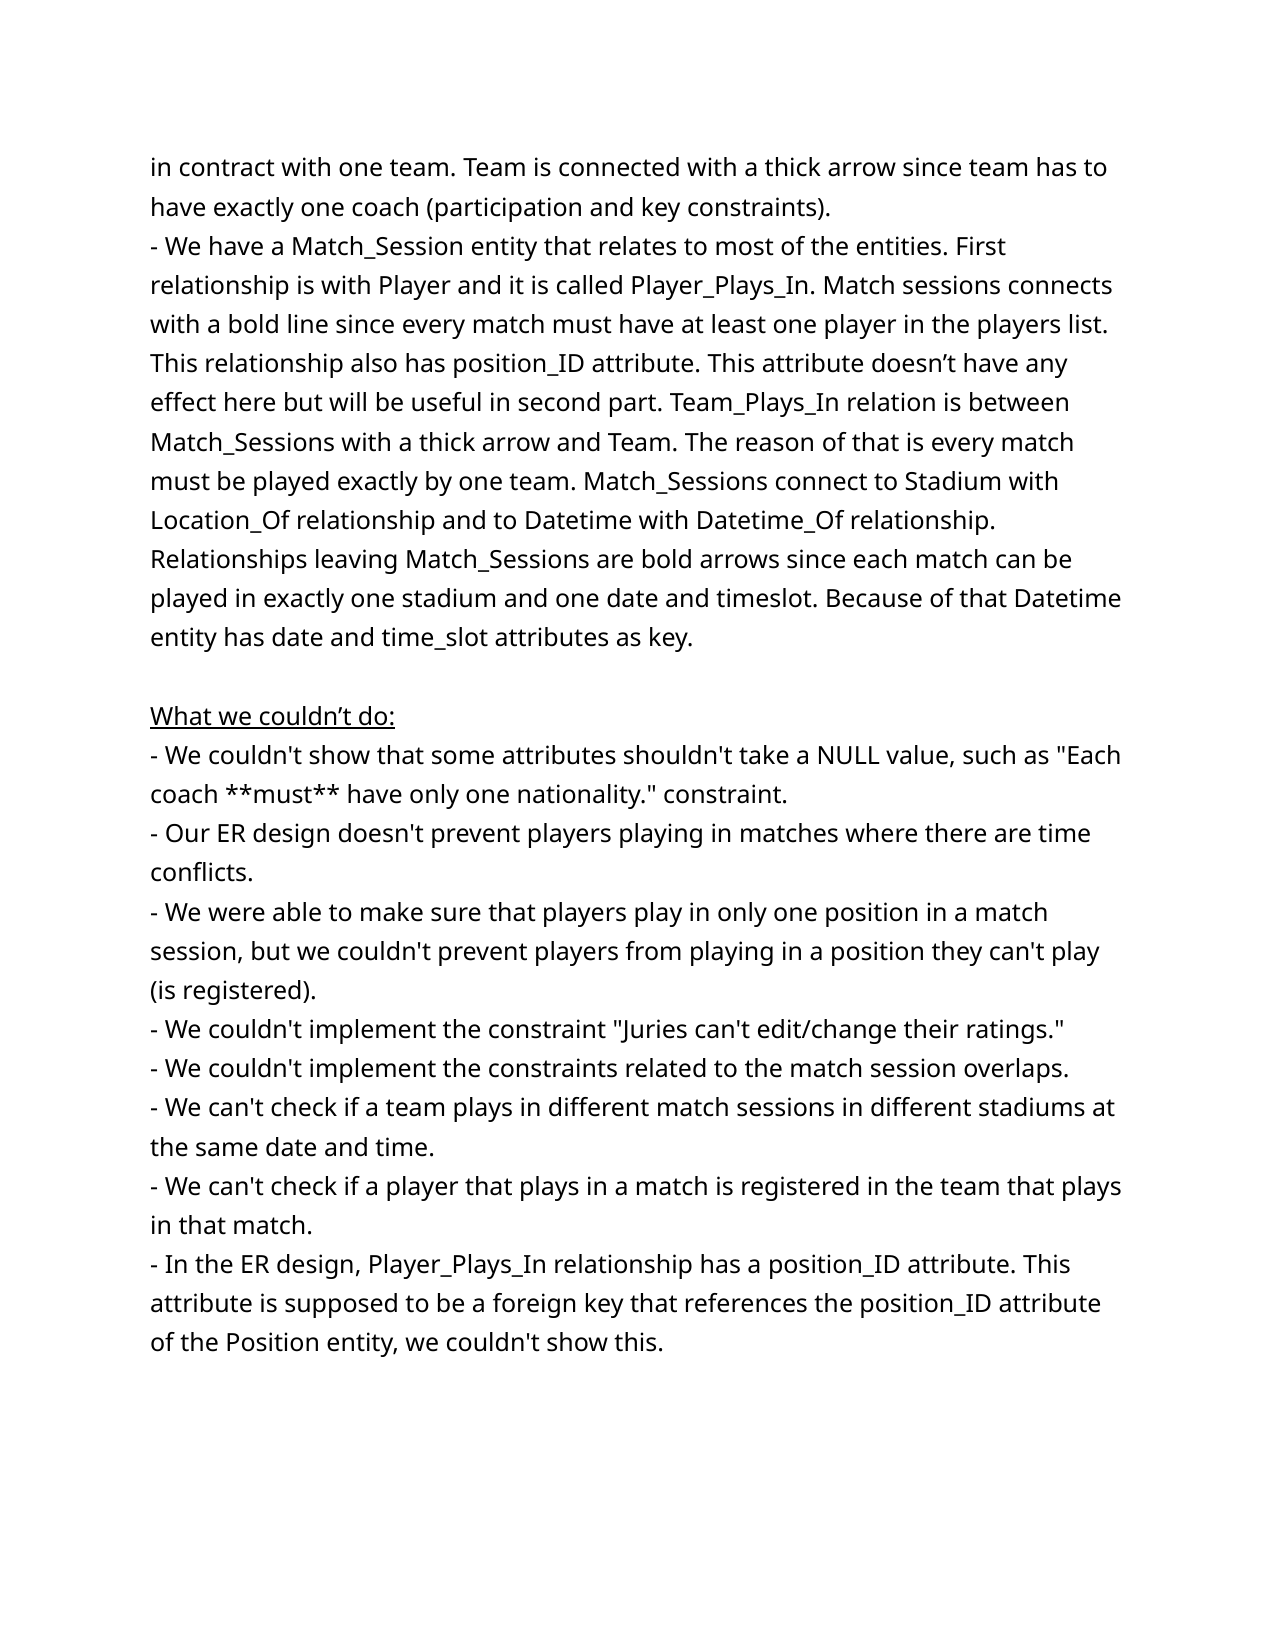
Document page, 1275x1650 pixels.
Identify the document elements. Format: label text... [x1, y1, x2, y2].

text - We couldn't show that some attributes shouldn't take a NULL value, such as "Each coach **must** have only one nationality." constraint. [150, 737, 1125, 811]
text What we couldn’t do: [150, 698, 1125, 732]
text - We can't check if a player that plays in a match is registered in the team that plays in that match. [150, 1168, 1125, 1242]
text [150, 150, 1125, 223]
text - We have a Match_Session entity that relates to most of the entities. First relationship is with Player and it is called Player_Plays_In. Match sessions connects with a bold line since every match must have at least one player in the players list. This relationship also has position_ID attribute. This attribute doesn’t have any effect here but will be useful in second part. Team_Plays_In relation is between Match_Sessions with a thick arrow and Team. The reason of that is every match must be played exactly by one team. Match_Sessions connect to Stadium with Location_Of relationship and to Datetime with Datetime_Of relationship. Relationships leaving Match_Sessions are bold arrows since each match can be played in exactly one stadium and one date and timeslot. Because of that Datetime entity has date and time_slot attributes as key. [150, 228, 1125, 654]
text - In the ER design, Player_Plays_In relationship has a position_ID attribute. This attribute is supposed to be a foreign key that references the position_ID attribute of the Position entity, we couldn't show this. [150, 1247, 1125, 1359]
text - We couldn't implement the constraints related to the match session overlaps. [150, 1051, 1125, 1085]
text - We were able to make sure that players play in only one position in a match session, but we couldn't prevent players from playing in a position they can't play (is registered). [150, 894, 1125, 1007]
text - We can't check if a team plays in different match sessions in different stadiums at the same date and time. [150, 1090, 1125, 1163]
text - We couldn't implement the constraint "Juries can't edit/change their ratings." [150, 1012, 1125, 1046]
text - Our ER design doesn't prevent players playing in matches where there are time conflicts. [150, 816, 1125, 889]
